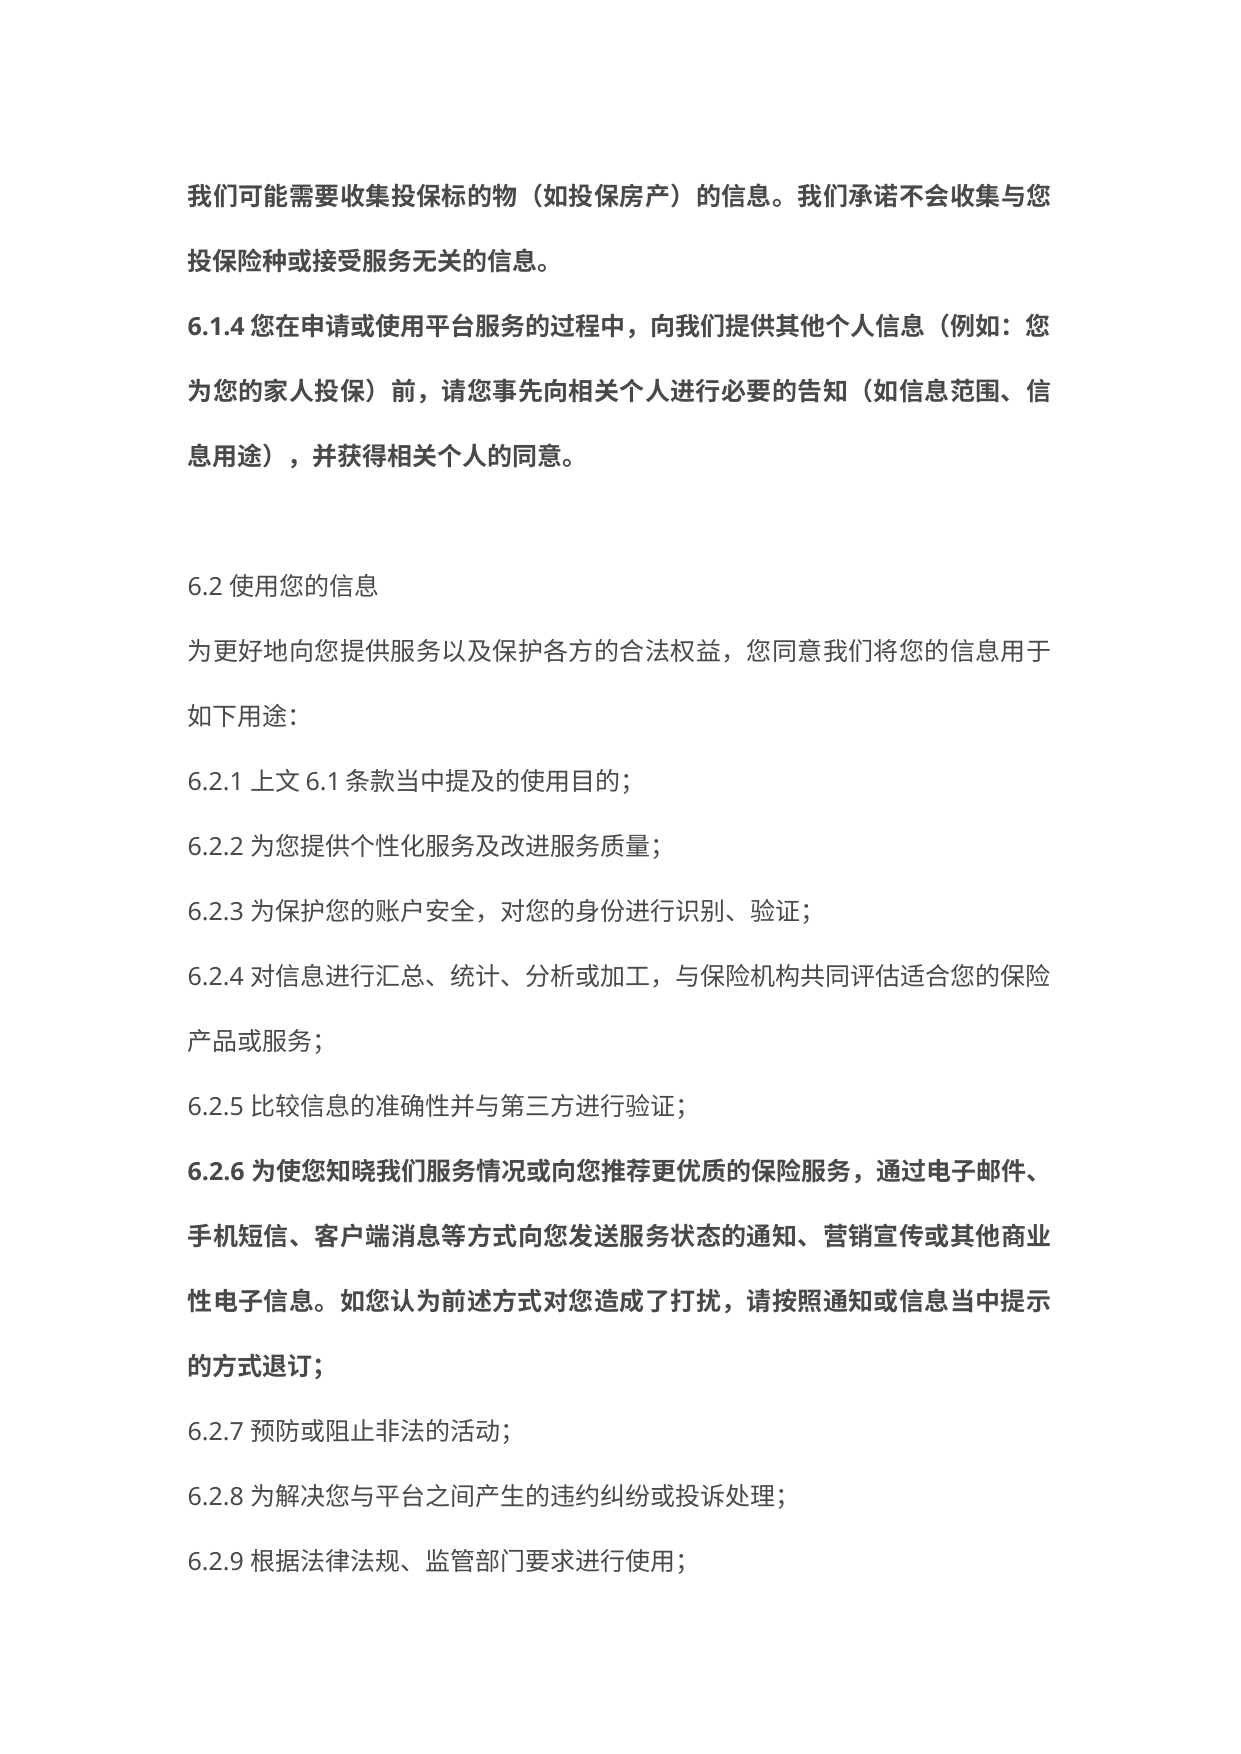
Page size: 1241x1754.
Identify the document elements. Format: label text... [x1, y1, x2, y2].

text 6.1.4您在申请或使用平台服务的过程中，向我们提供其他个人信息（例如：您为您的家人投保）前，请您事先向相关个人进行必要的告知（如信息范围、信息用途），并获得相关个人的同意。 [187, 292, 1053, 487]
text 6.2.9 根据法律法规、监管部门要求进行使用； [187, 1527, 1053, 1592]
text 6.2.5 比较信息的准确性并与第三方进行验证； [187, 1072, 1053, 1137]
text 6.2.4 对信息进行汇总、统计、分析或加工，与保险机构共同评估适合您的保险产品或服务； [187, 942, 1053, 1072]
text 6.2 使用您的信息 [187, 552, 1053, 617]
text 6.2.2 为您提供个性化服务及改进服务质量； [187, 812, 1053, 877]
text 6.2.7 预防或阻止非法的活动； [187, 1397, 1053, 1462]
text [187, 162, 1053, 292]
text 6.2.8 为解决您与平台之间产生的违约纠纷或投诉处理； [187, 1462, 1053, 1527]
text 6.2.6 为使您知晓我们服务情况或向您推荐更优质的保险服务，通过电子邮件、手机短信、客户端消息等方式向您发送服务状态的通知、营销宣传或其他商业性电子信息。如您认为前述方式对您造成了打扰，请按照通知或信息当中提示的方式退订； [187, 1137, 1053, 1397]
text 6.2.3 为保护您的账户安全，对您的身份进行识别、验证； [187, 877, 1053, 942]
text 6.2.1 上文6.1条款当中提及的使用目的； [187, 747, 1053, 812]
text 为更好地向您提供服务以及保护各方的合法权益，您同意我们将您的信息用于如下用途： [187, 617, 1053, 747]
